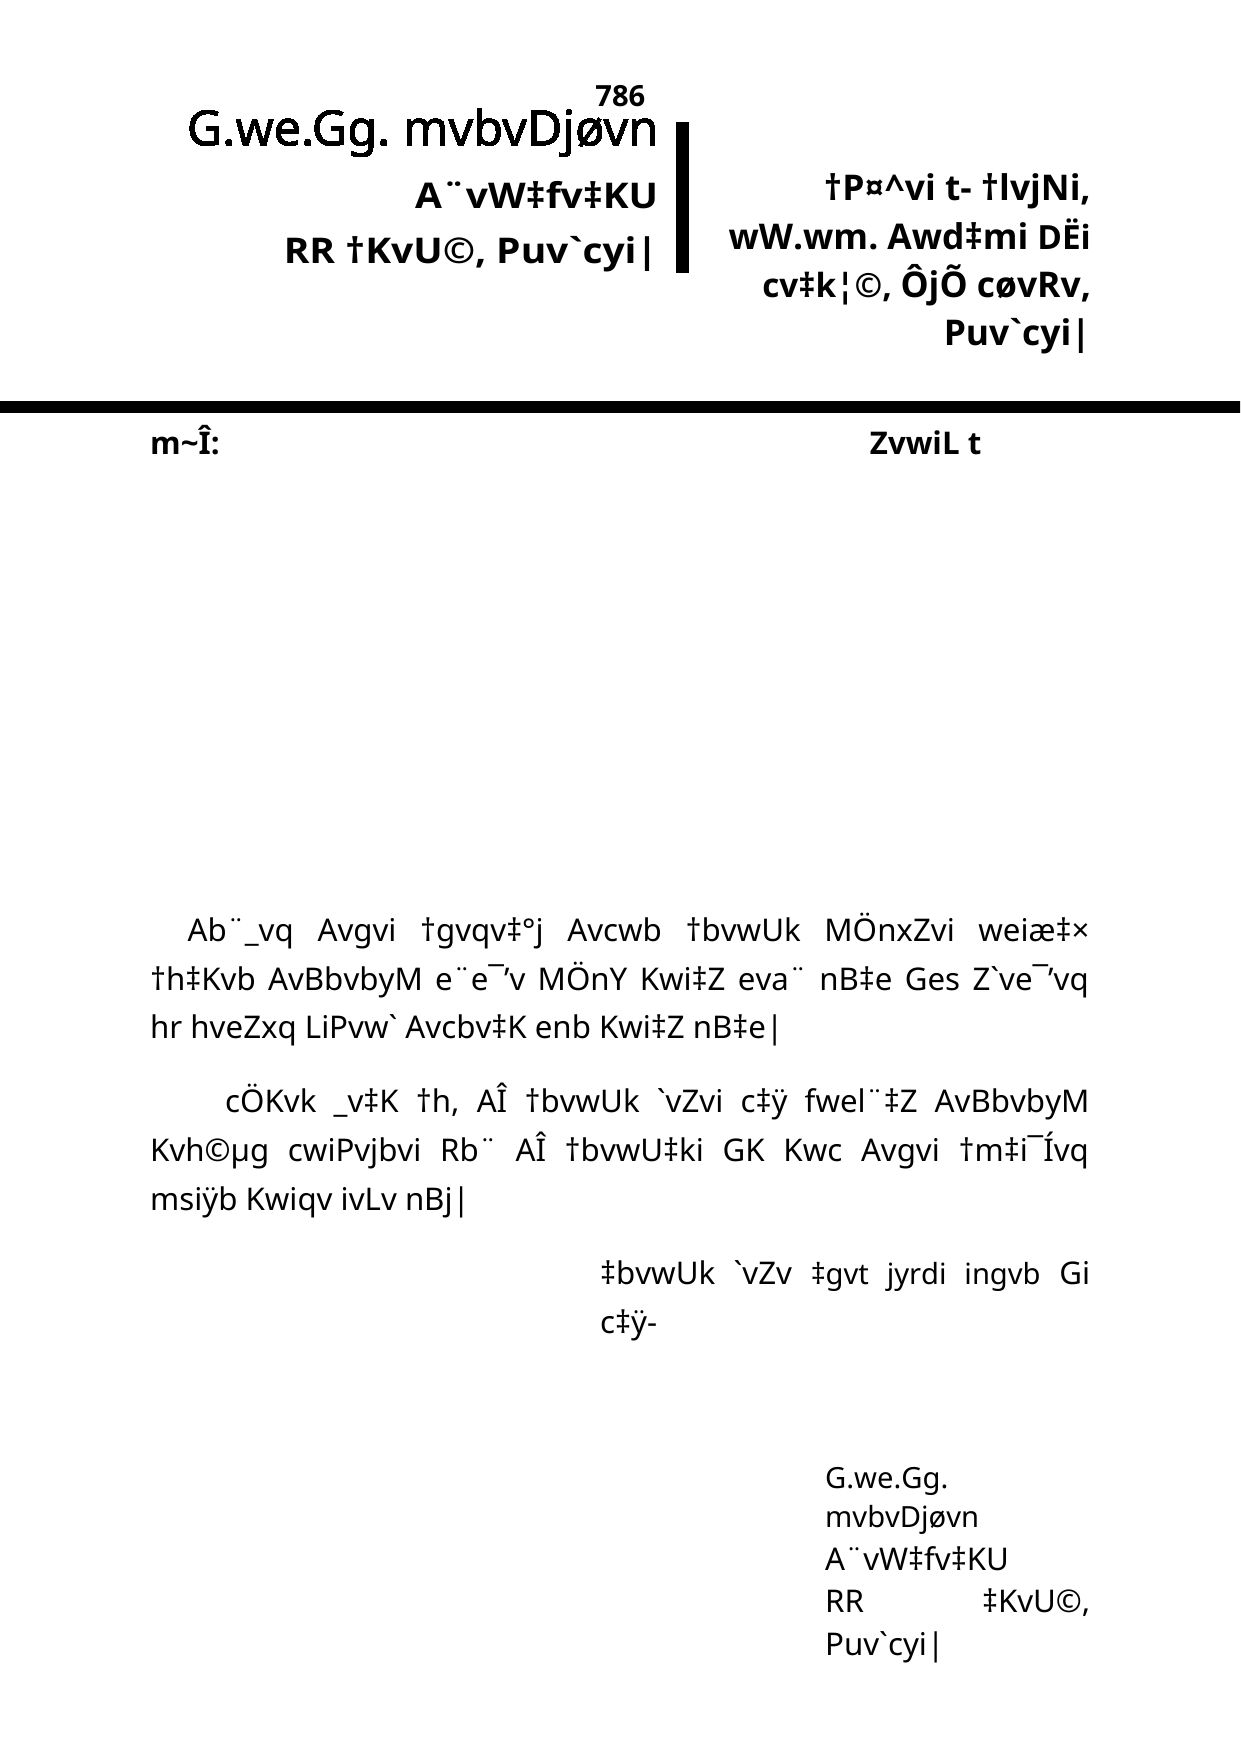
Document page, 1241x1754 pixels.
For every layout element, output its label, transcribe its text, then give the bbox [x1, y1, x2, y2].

text G.we.Gg. mvbvDjøvn [825, 1457, 1090, 1536]
text Ab¨_vq Avgvi †gvqv‡°j Avcwb †bvwUk MÖnxZvi weiæ‡× †h‡Kvb AvBbvbyM e¨e¯’v MÖnY Kwi‡Z eva¨ nB‡e Ges Z`ve¯’vq hr hveZxq LiPvw` Avcbv‡K enb Kwi‡Z nB‡e| [150, 907, 1090, 1048]
text A¨vW‡fv‡KU [825, 1536, 1090, 1579]
text ‡bvwUk `vZv ‡gvt jyrdi ingvb Gi c‡ÿ- [600, 1251, 1090, 1343]
text RR ‡KvU©, Puv`cyi| [825, 1579, 1090, 1664]
text cÖKvk _v‡K †h, AÎ †bvwUk `vZvi c‡ÿ fwel¨‡Z AvBbvbyM Kvh©µg cwiPvjbvi Rb¨ AÎ †bvwU‡ki GK Kwc Avgvi †m‡i¯Ívq msiÿb Kwiqv ivLv nBj| [150, 1079, 1090, 1220]
